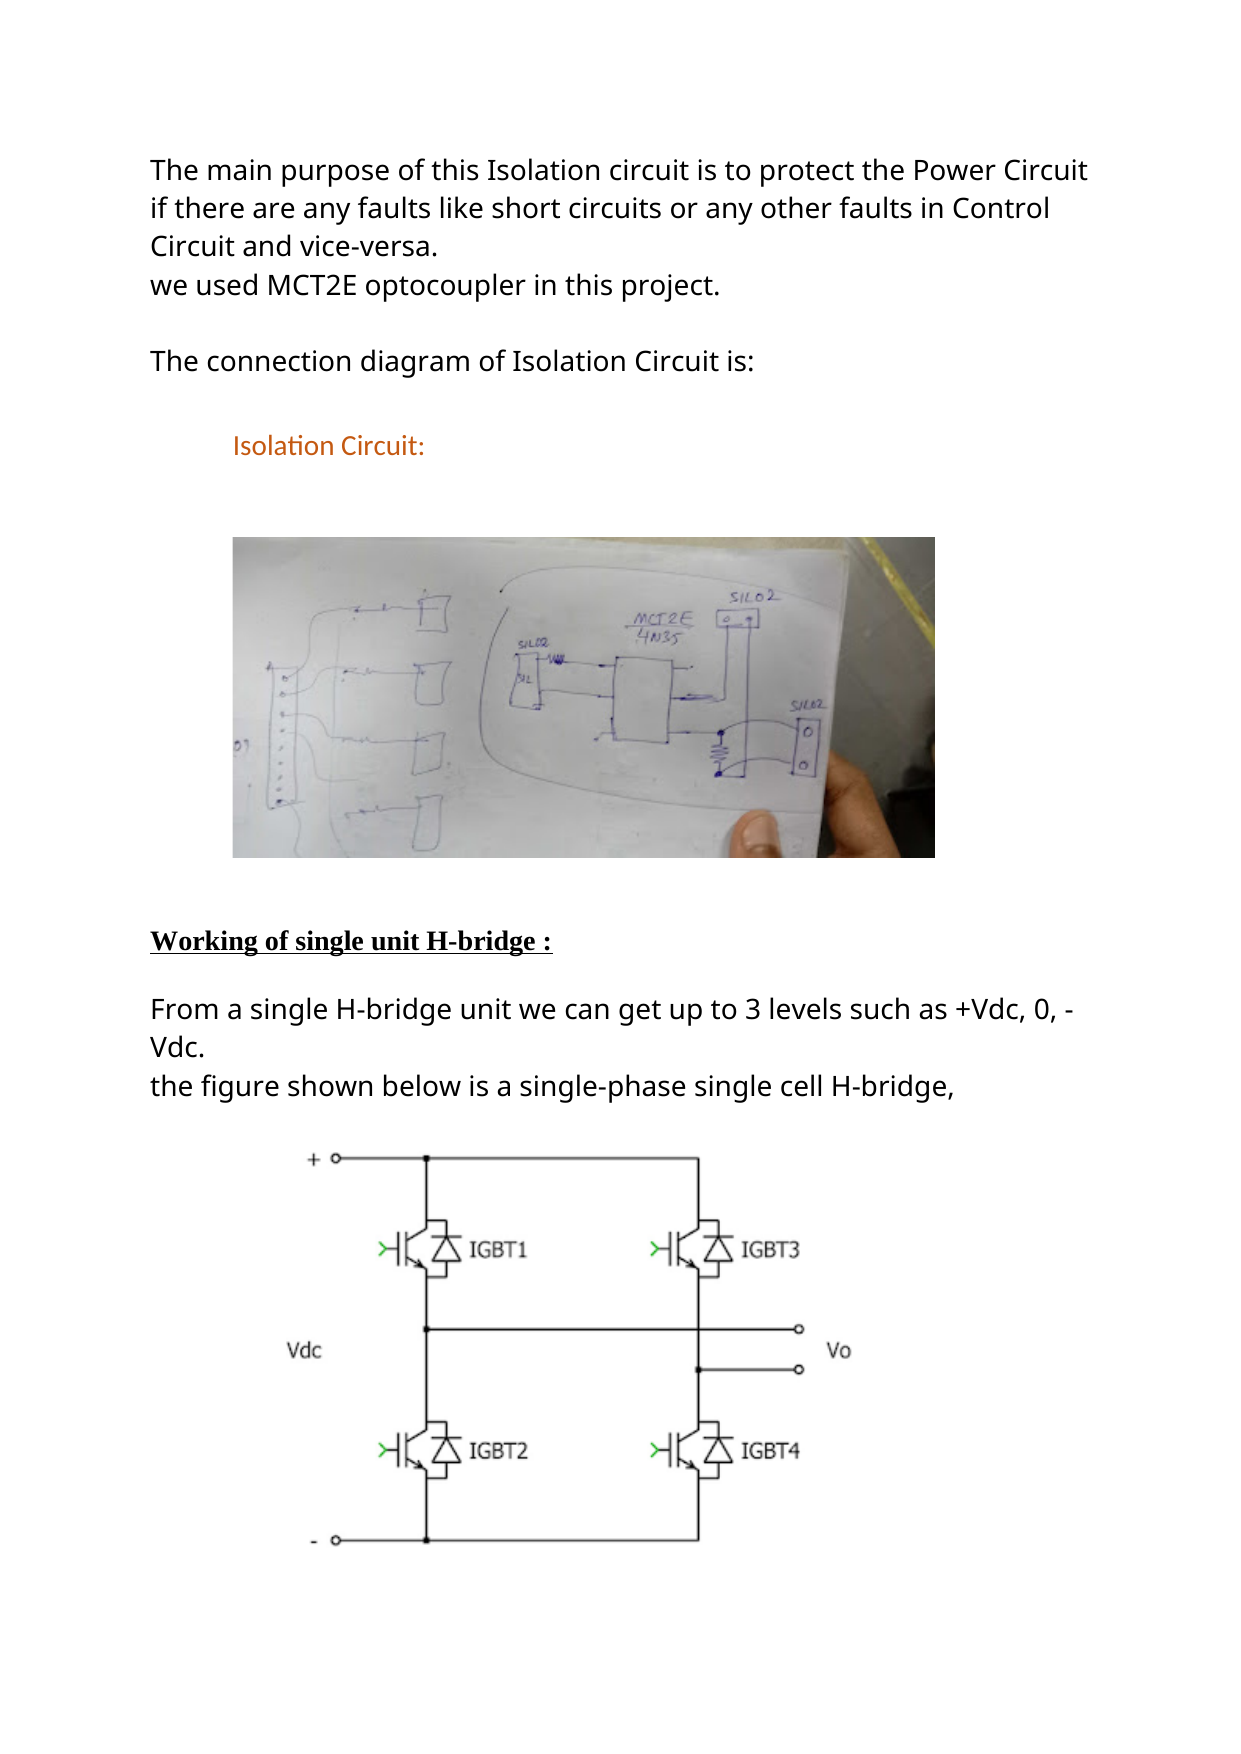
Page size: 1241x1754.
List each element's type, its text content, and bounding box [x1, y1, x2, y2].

picture [232, 537, 935, 858]
text Isolation Circuit: [233, 427, 1090, 462]
text The main purpose of this Isolation circuit is to protect the Power Circuit if there are any faults like short circuits or any other faults in Control Circuit and vice-versa. [150, 150, 1090, 265]
text Working of single unit H-bridge : [150, 924, 1090, 957]
picture [285, 1151, 853, 1548]
text we used MCT2E optocoupler in this project. [150, 265, 1090, 303]
text From a single H-bridge unit we can get up to 3 levels such as +Vdc, 0, -Vdc. [150, 989, 1090, 1066]
text The connection diagram of Isolation Circuit is: [150, 342, 1090, 380]
text the figure shown below is a single-phase single cell H-bridge, [150, 1066, 1090, 1104]
